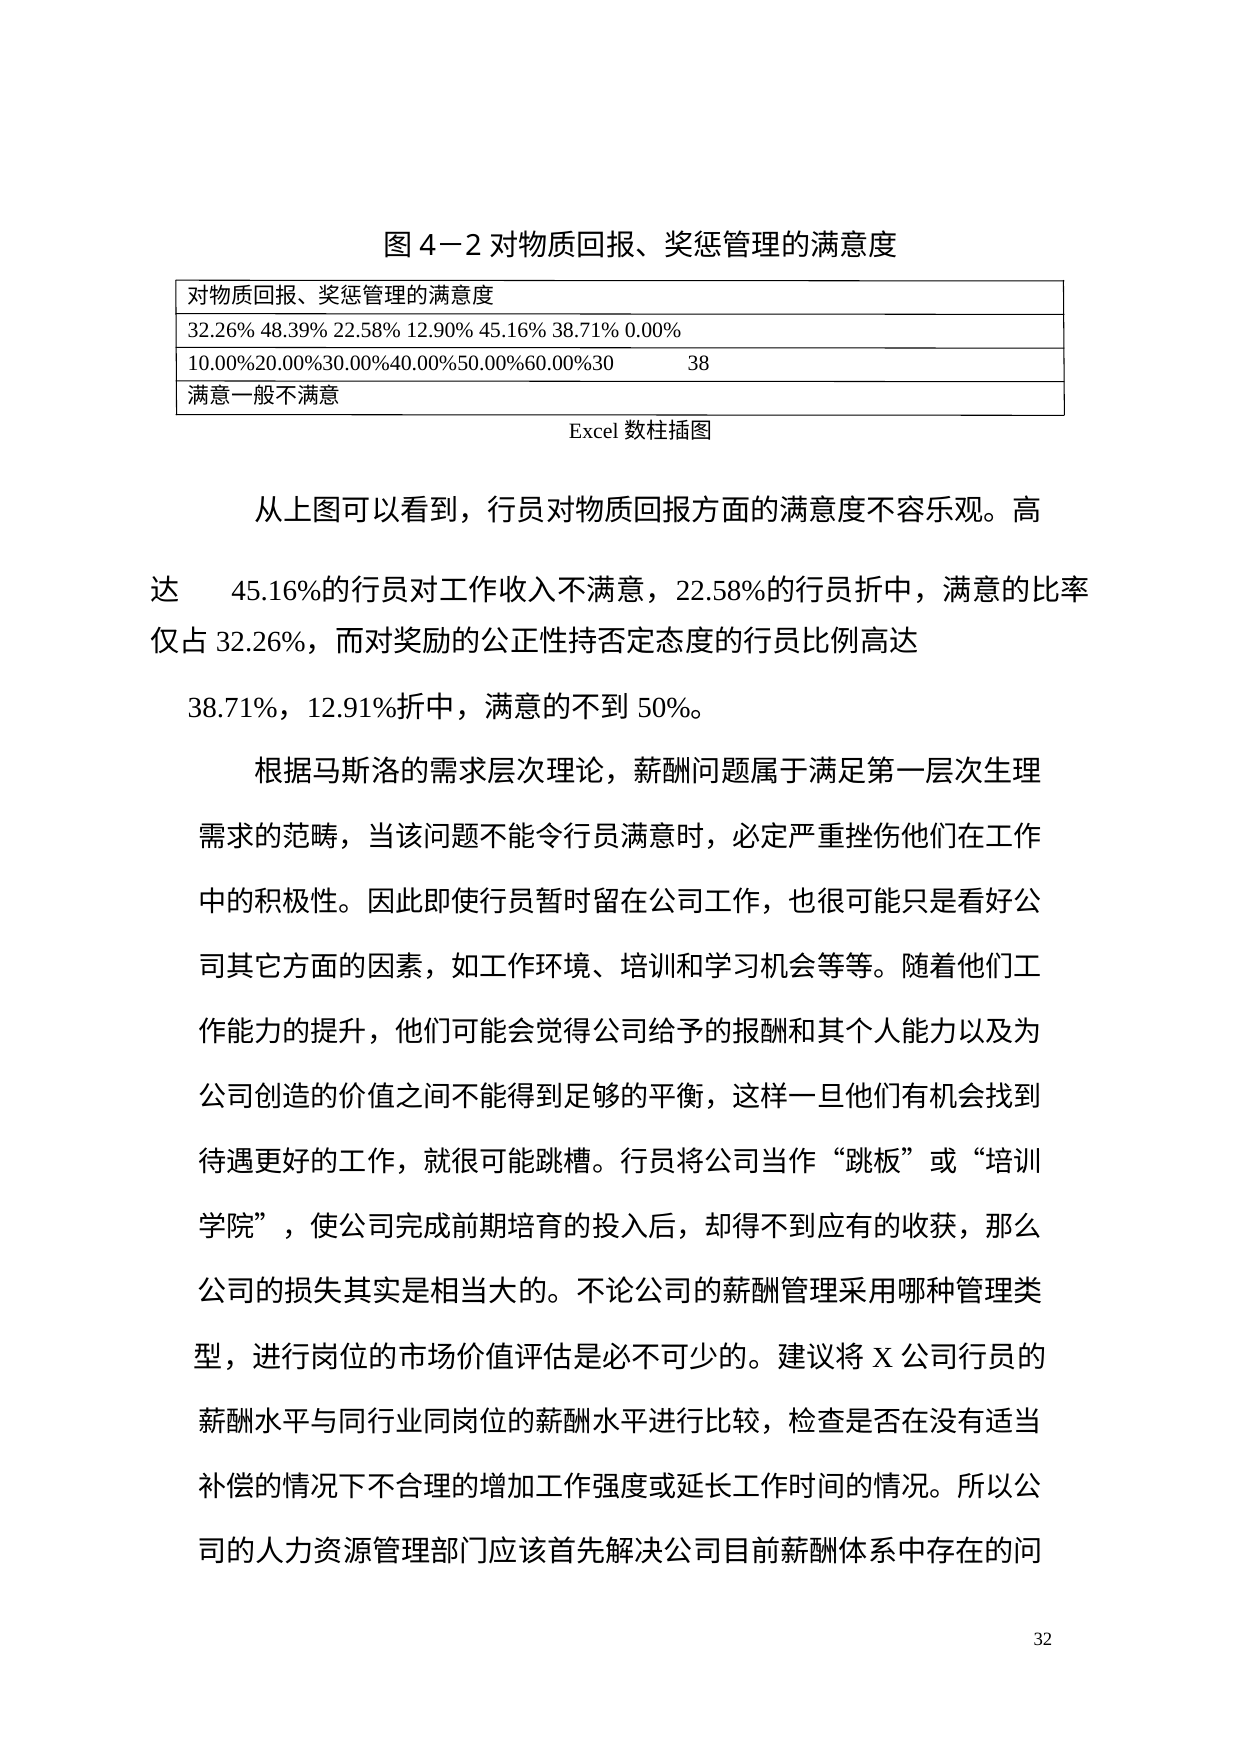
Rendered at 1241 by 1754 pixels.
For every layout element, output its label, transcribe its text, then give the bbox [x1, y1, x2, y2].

text 作能力的提升，他们可能会觉得公司给予的报酬和其个人能力以及为 [150, 1016, 1090, 1048]
text 司的人力资源管理部门应该首先解决公司目前薪酬体系中存在的问 [150, 1534, 1090, 1568]
list 45.16%的行员对工作收入不满意，22.58%的行员折中，满意的比率仅占 32.26%，而对奖励的公正性持否定态度的行员比例高达 [150, 559, 1090, 662]
text 对物质回报、奖惩管理的满意度 [187, 283, 1090, 308]
text 司其它方面的因素，如工作环境、培训和学习机会等等。随着他们工 [150, 951, 1090, 983]
text 图 4－2 对物质回报、奖惩管理的满意度 [383, 228, 1090, 262]
text 中的积极性。因此即使行员暂时留在公司工作，也很可能只是看好公 [150, 886, 1090, 918]
text 从上图可以看到，行员对物质回报方面的满意度不容乐观。高 [254, 494, 1090, 527]
text Excel 数柱插图 [569, 417, 1090, 444]
text 32 [1033, 1628, 1090, 1649]
text 需求的范畴，当该问题不能令行员满意时，必定严重挫伤他们在工作 [150, 821, 1090, 853]
text 32.26% 48.39% 22.58% 12.90% 45.16% 38.71% 0.00% [187, 317, 1090, 342]
text 薪酬水平与同行业同岗位的薪酬水平进行比较，检查是否在没有适当 [150, 1406, 1090, 1438]
text 补偿的情况下不合理的增加工作强度或延长工作时间的情况。所以公 [150, 1471, 1090, 1503]
text 待遇更好的工作，就很可能跳槽。行员将公司当作“跳板”或“培训 [150, 1146, 1090, 1178]
text 公司创造的价值之间不能得到足够的平衡，这样一旦他们有机会找到 [150, 1081, 1090, 1113]
text 满意一般不满意 [187, 384, 1090, 409]
text 学院”，使公司完成前期培育的投入后，却得不到应有的收获，那么 [150, 1211, 1090, 1243]
text 38.71%，12.91%折中，满意的不到 50%。 [187, 689, 1090, 725]
text 公司的损失其实是相当大的。不论公司的薪酬管理采用哪种管理类 [150, 1274, 1090, 1308]
text 根据马斯洛的需求层次理论，薪酬问题属于满足第一层次生理 [254, 754, 1090, 788]
text 型，进行岗位的市场价值评估是必不可少的。建议将 X 公司行员的 [150, 1339, 1090, 1375]
text 10.00%20.00%30.00%40.00%50.00%60.00%30 38 [187, 350, 1090, 375]
